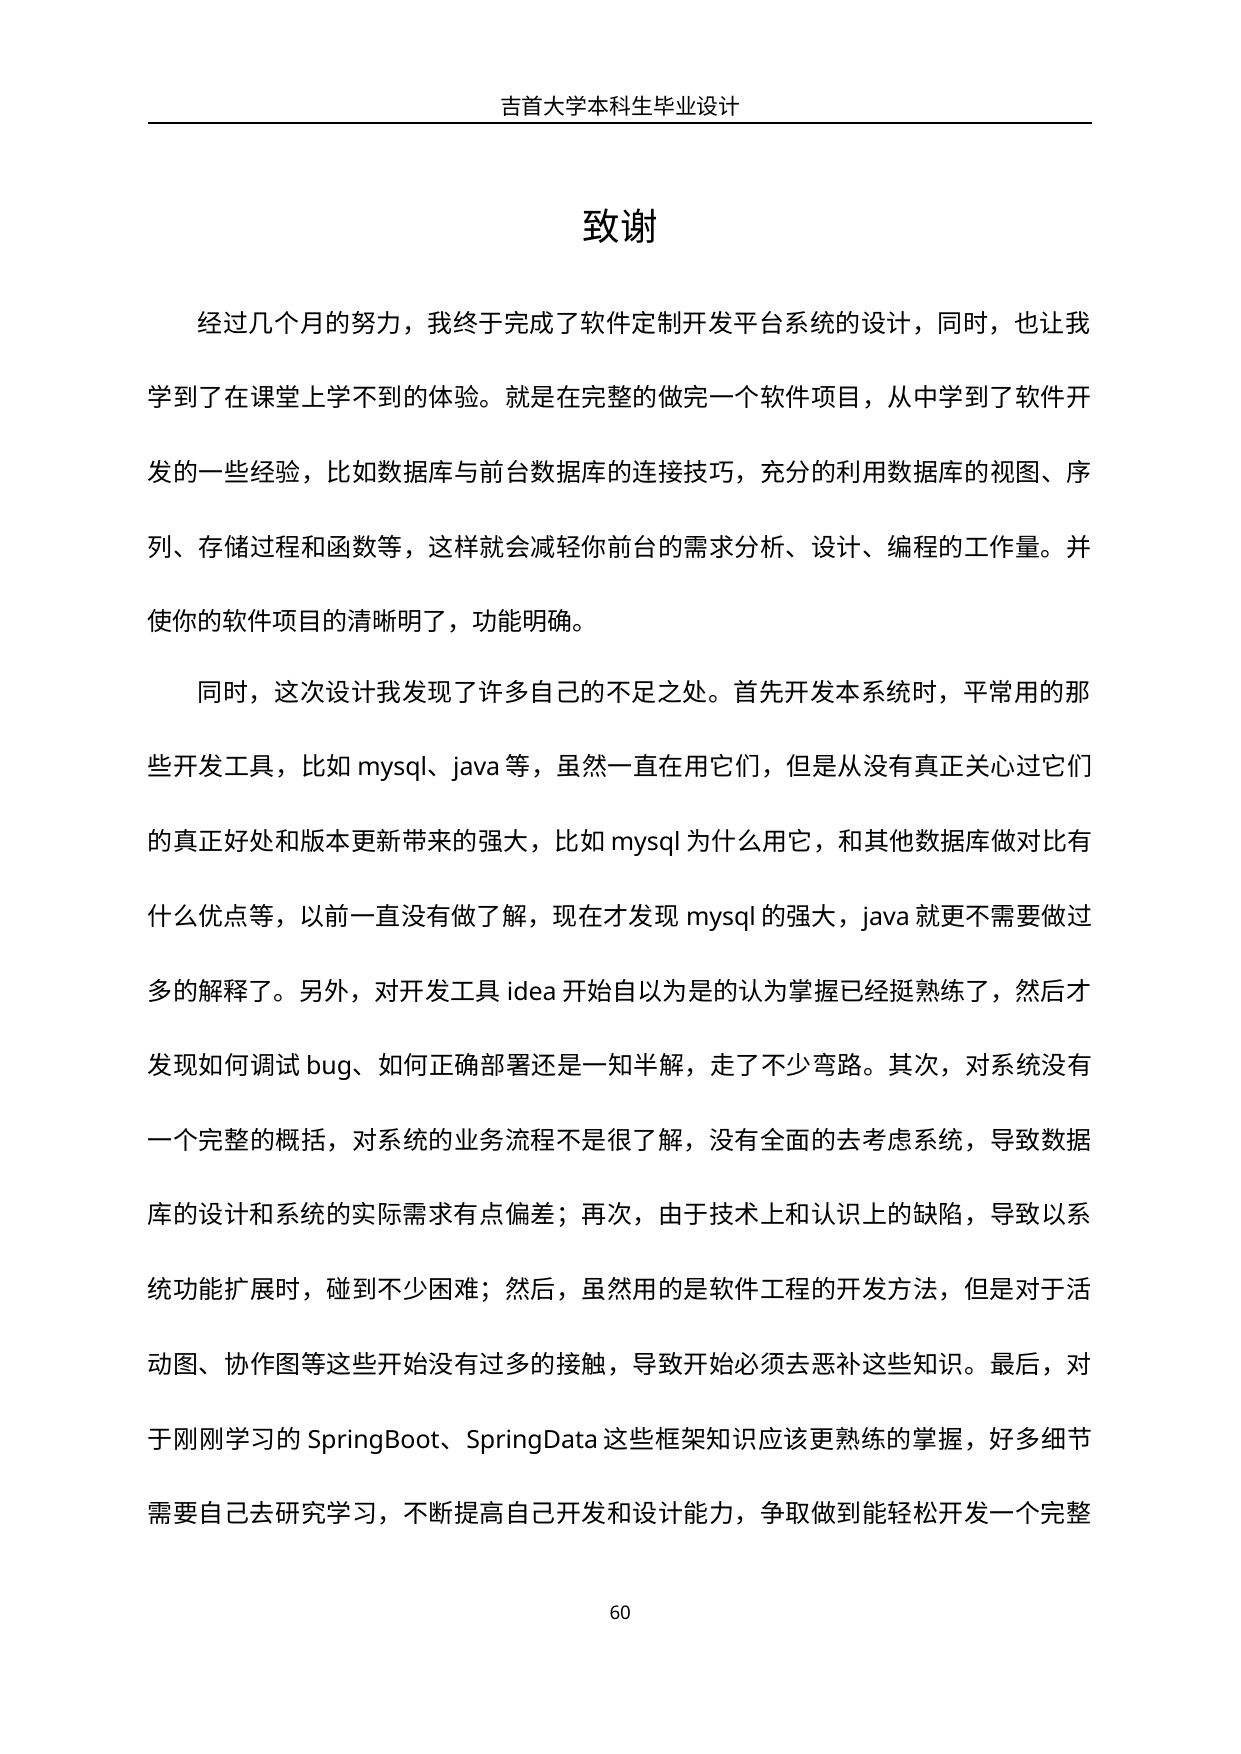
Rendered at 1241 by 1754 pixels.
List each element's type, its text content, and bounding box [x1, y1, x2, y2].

text 致谢 [148, 191, 1092, 256]
text 经过几个月的努力，我终于完成了软件定制开发平台系统的设计，同时，也让我学到了在课堂上学不到的体验。就是在完整的做完一个软件项目，从中学到了软件开发的一些经验，比如数据库与前台数据库的连接技巧，充分的利用数据库的视图、序列、存储过程和函数等，这样就会减轻你前台的需求分析、设计、编程的工作量。并使你的软件项目的清晰明了，功能明确。 [148, 289, 1092, 652]
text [148, 658, 1092, 1544]
